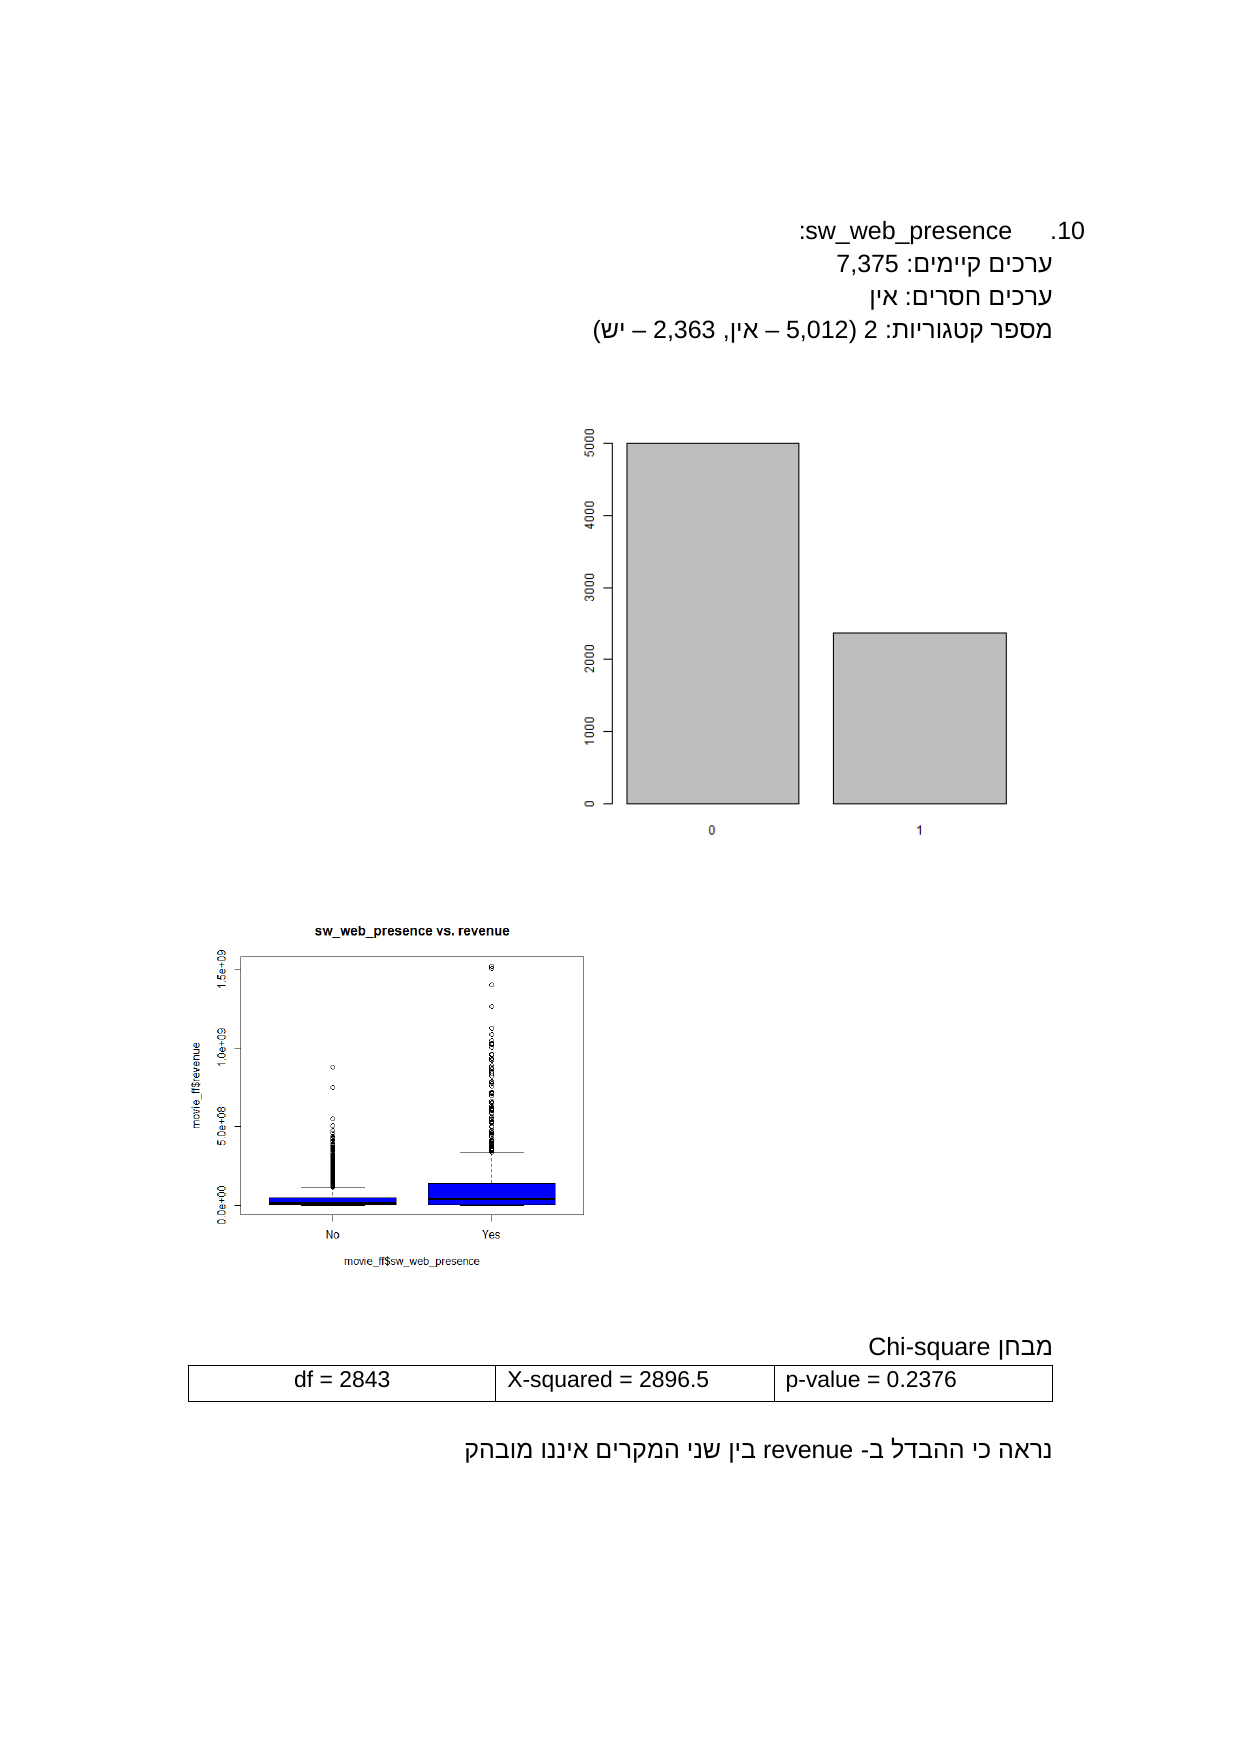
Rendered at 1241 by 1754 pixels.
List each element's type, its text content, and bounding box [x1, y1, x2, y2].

table_header df = 2843 [189, 1366, 495, 1401]
picture [187, 903, 606, 1279]
text ערכים קיימים: 7,375 [187, 249, 1053, 278]
text מבחן Chi-square [187, 1331, 1053, 1360]
list sw_web_presence: [187, 216, 1050, 245]
table_header X-squared = 2896.5 [496, 1366, 774, 1401]
text נראה כי ההבדל ב- revenue בין שני המקרים איננו מובהק [187, 1435, 1053, 1464]
picture [550, 381, 1053, 884]
table_header p-value = 0.2376 [775, 1366, 1052, 1401]
text ערכים חסרים: אין [187, 282, 1053, 311]
text מספר קטגוריות: 2 (5,012 – אין, 2,363 – יש) [187, 315, 1053, 344]
